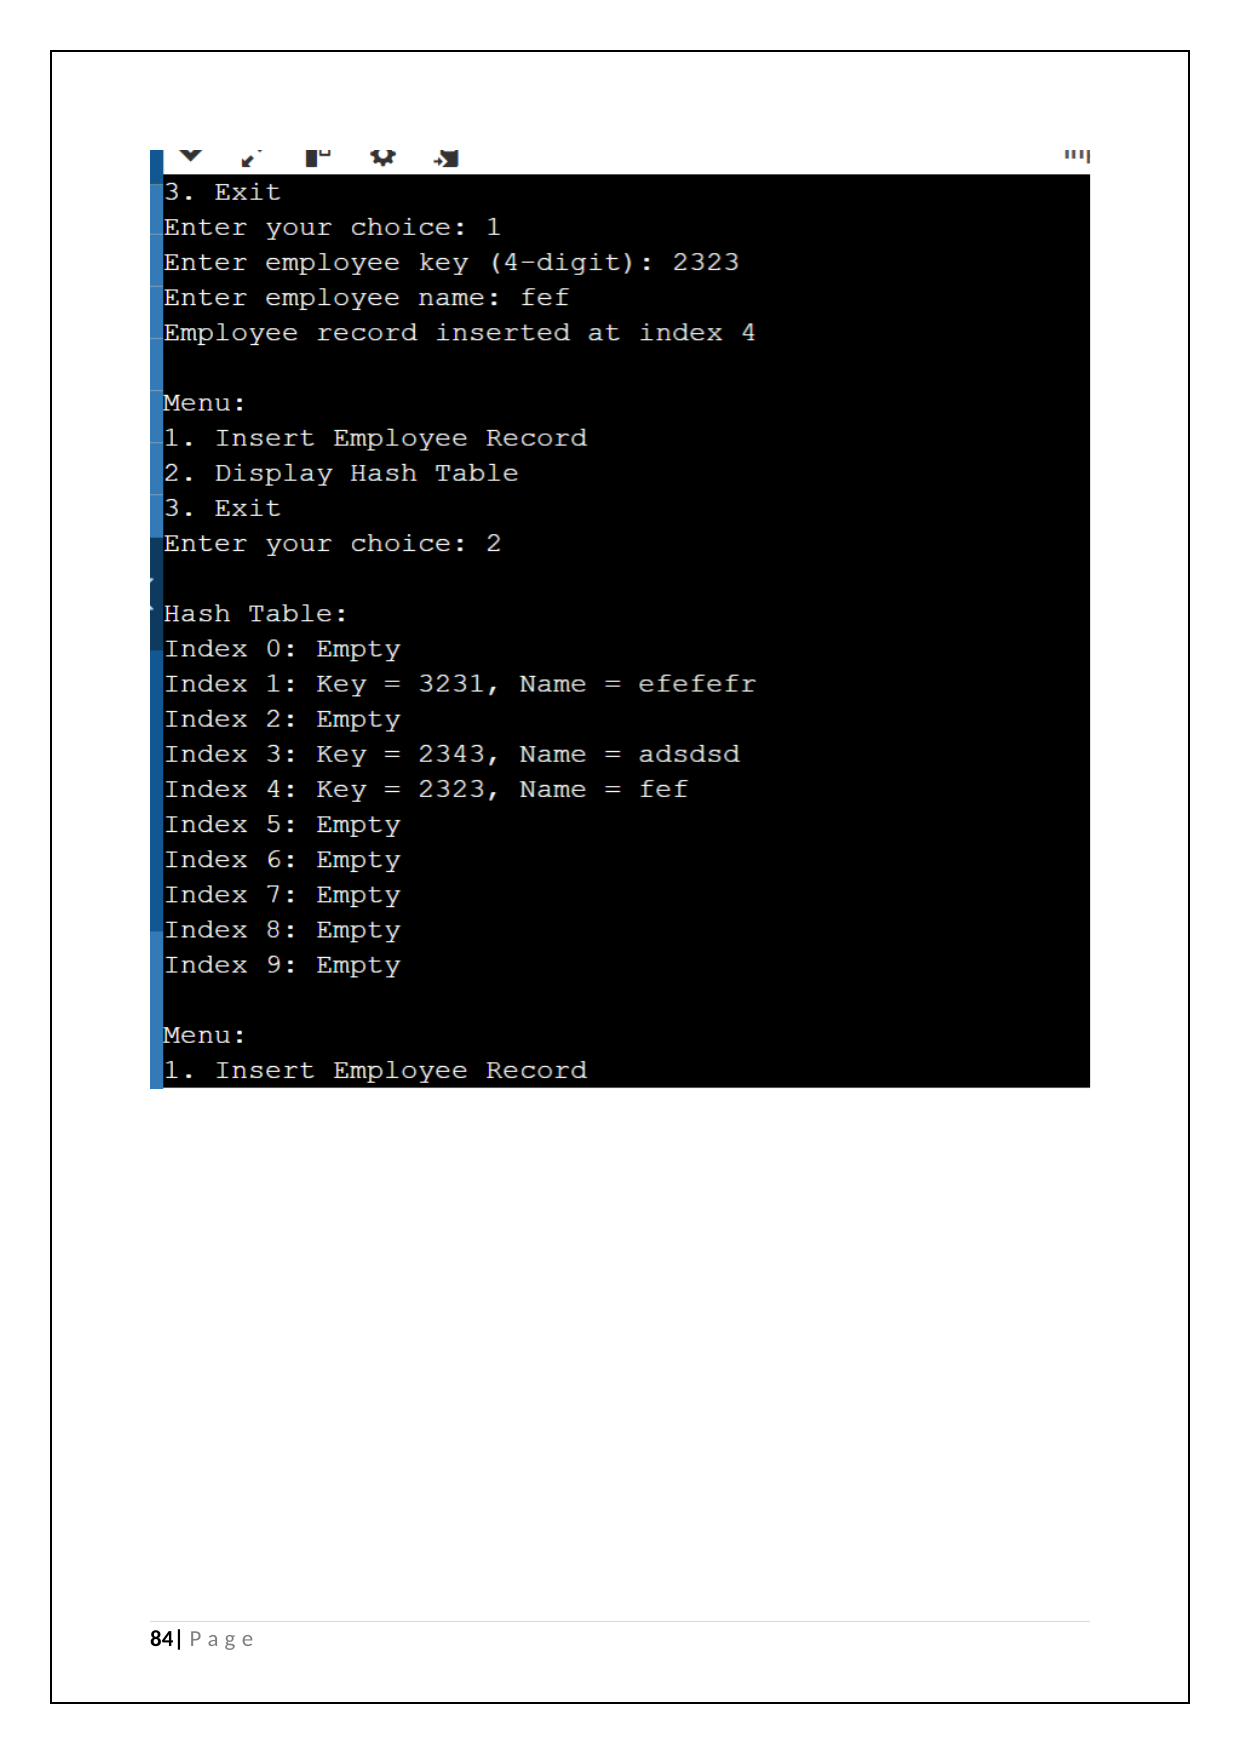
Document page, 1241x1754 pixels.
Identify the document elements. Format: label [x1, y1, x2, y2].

picture [150, 150, 1091, 1089]
